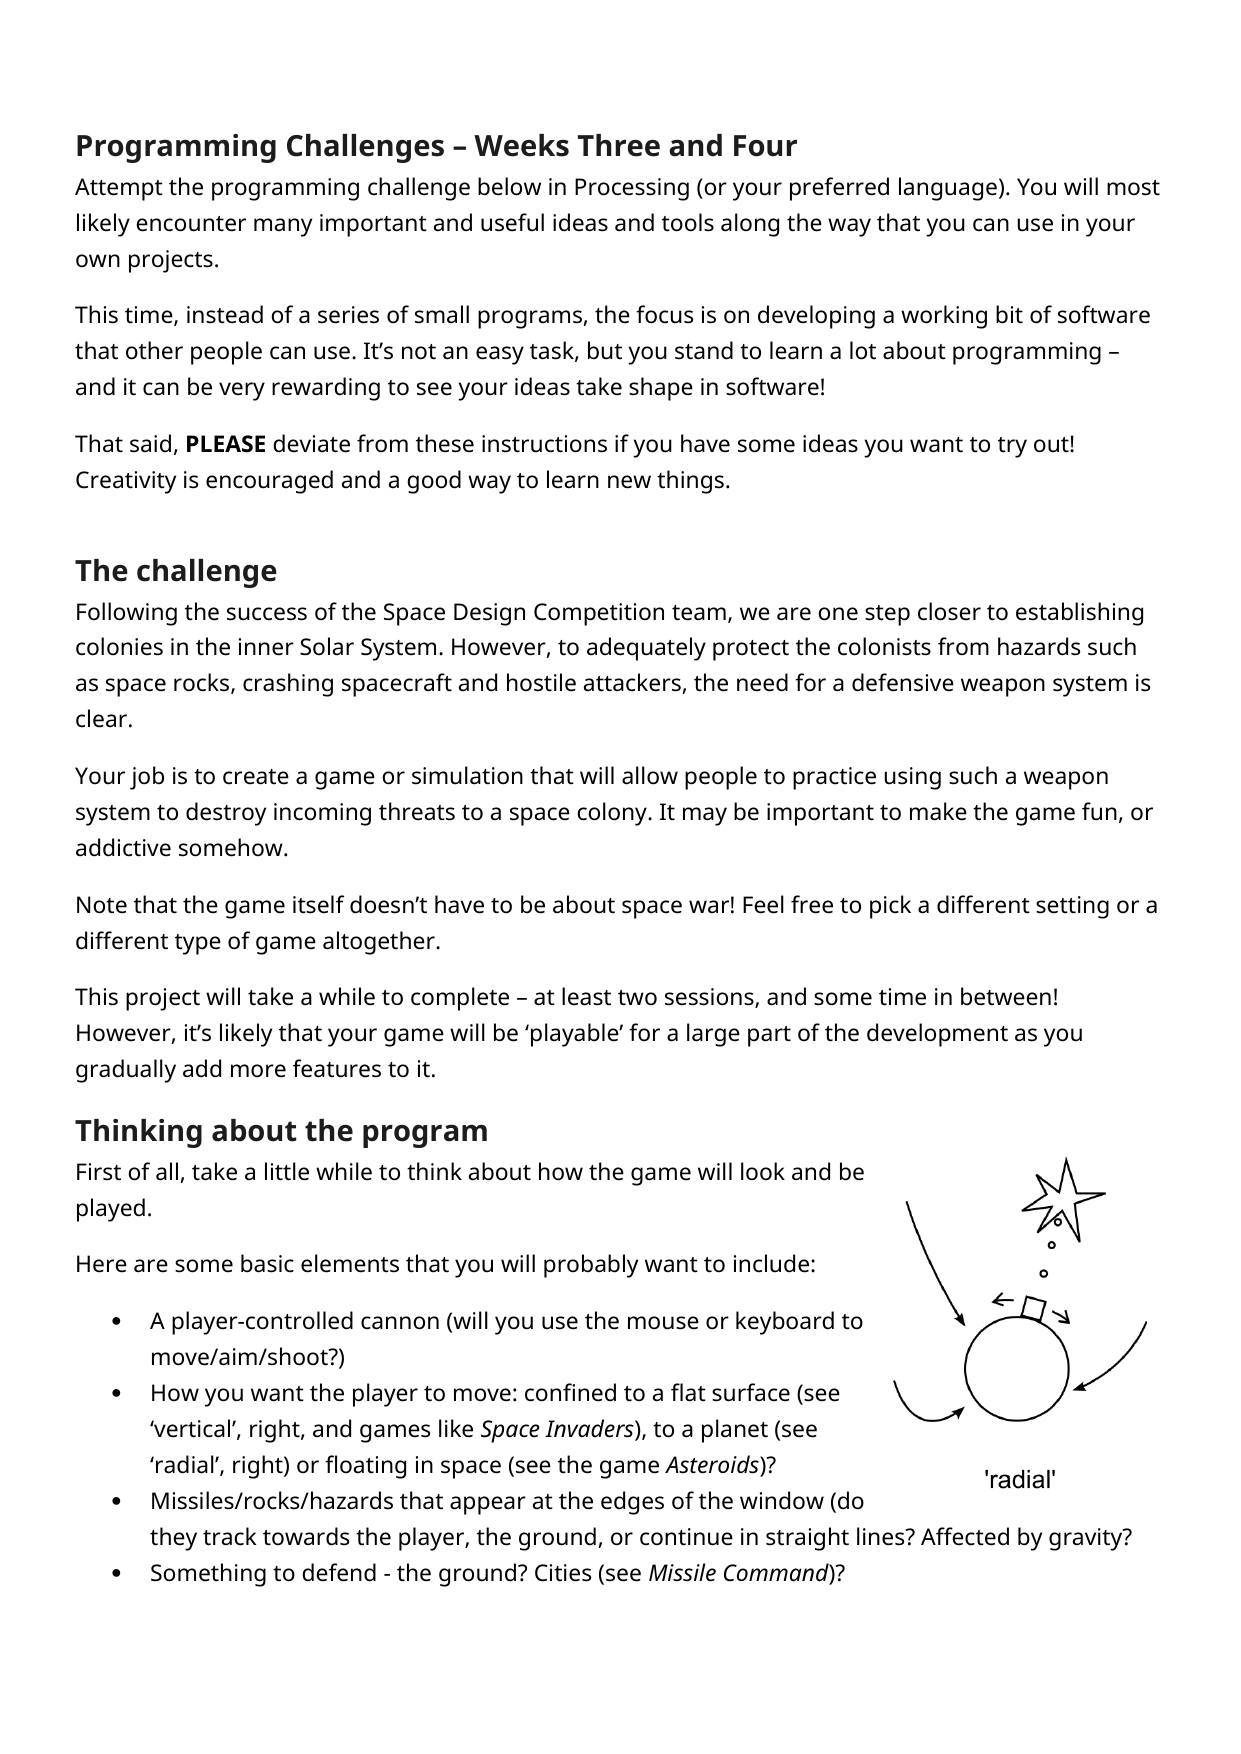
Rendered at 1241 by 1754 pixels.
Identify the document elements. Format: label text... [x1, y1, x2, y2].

picture [892, 1372, 1148, 1377]
subtitle Programming Challenges – Weeks Three and Four [75, 125, 1165, 165]
text Following the success of the Space Design Competition team, we are one step closer to establishing colonies in the inner Solar System. However, to adequately protect the colonists from hazards such as space rocks, crashing spacecraft and hostile attackers, the need for a defensive weapon system is clear. [75, 595, 1165, 734]
subtitle The challenge [75, 550, 1165, 589]
list A player-controlled cannon (will you use the mouse or keyboard to move/aim/shoot?) [112, 1305, 1165, 1372]
list Something to defend - the ground? Cities (see Missile Command)? [112, 1557, 1165, 1588]
picture [892, 1480, 1148, 1485]
list Missiles/rocks/hazards that appear at the edges of the window (do they track towards the player, the ground, or continue in straight lines? Affected by gravity? [112, 1485, 1165, 1552]
text Attempt the programming challenge below in Processing (or your preferred language). You will most likely encounter many important and useful ideas and tools along the way that you can use in your own projects. [75, 171, 1165, 274]
text That said, PLEASE deviate from these instructions if you have some ideas you want to try out! Creativity is encouraged and a good way to learn new things. [75, 428, 1165, 495]
text Note that the game itself doesn’t have to be about space war! Feel free to pick a different setting or a different type of game altogether. [75, 889, 1165, 956]
picture [892, 1279, 1148, 1305]
picture [892, 1223, 1148, 1248]
subtitle Thinking about the program [75, 1110, 1165, 1150]
text First of all, take a little while to think about how the game will look and be played. [75, 1156, 1165, 1223]
text Here are some basic elements that you will probably want to include: [75, 1248, 1165, 1279]
text This project will take a while to complete – at least two sessions, and some time in between! However, it’s likely that your game will be ‘playable’ for a large part of the development as you gradually add more features to it. [75, 981, 1165, 1084]
text This time, instead of a series of small programs, the focus is on developing a working bit of software that other people can use. It’s not an easy task, but you stand to learn a lot about programming – and it can be very rewarding to see your ideas take shape in software! [75, 299, 1165, 402]
list How you want the player to move: confined to a flat surface (see ‘vertical’, right, and games like Space Invaders), to a planet (see ‘radial’, right) or floating in space (see the game Asteroids)? [112, 1377, 1165, 1480]
text Your job is to create a game or simulation that will allow people to practice using such a weapon system to destroy incoming threats to a space colony. It may be important to make the game fun, or addictive somehow. [75, 760, 1165, 863]
